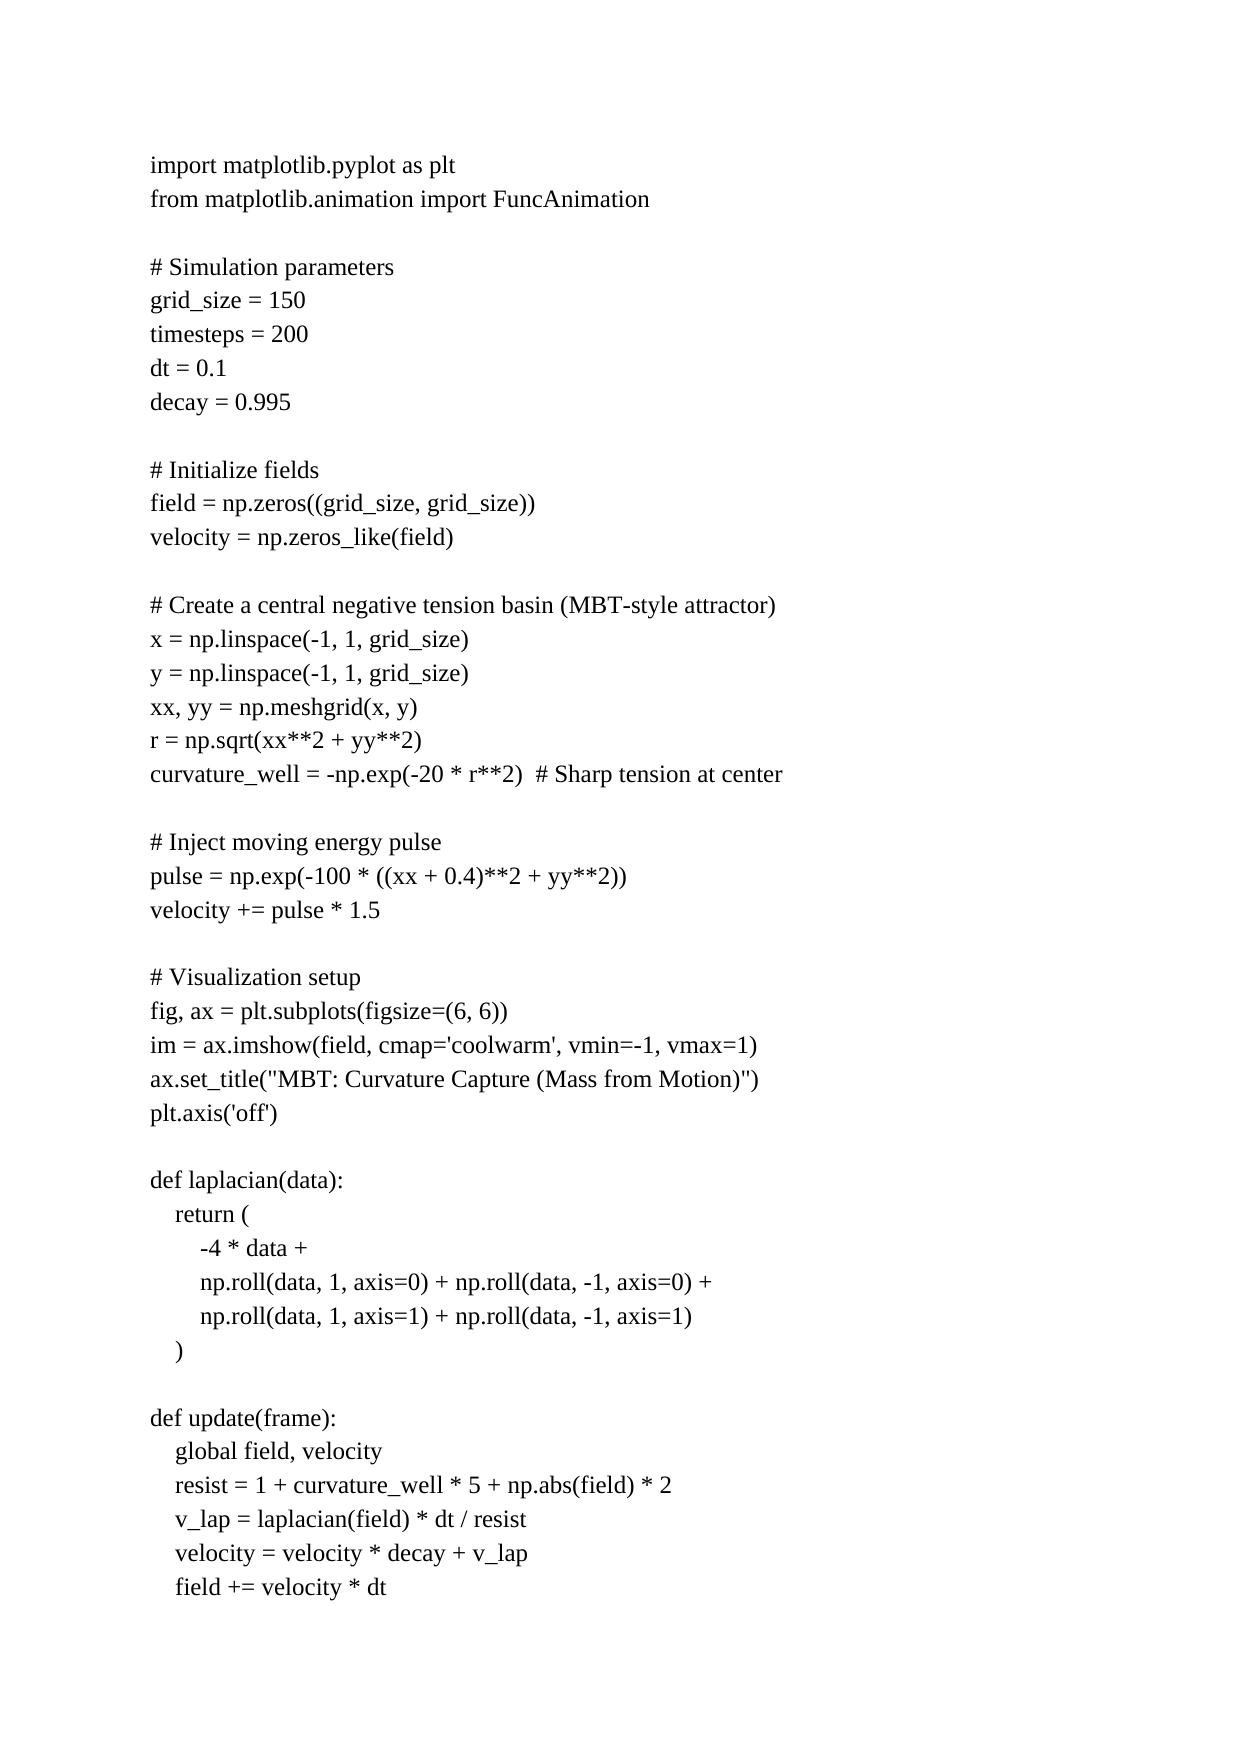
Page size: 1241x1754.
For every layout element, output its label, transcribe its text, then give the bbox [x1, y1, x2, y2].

text velocity += pulse * 1.5 [150, 895, 1090, 923]
text field = np.zeros((grid_size, grid_size)) [150, 488, 1090, 517]
text return ( [150, 1199, 1090, 1228]
text v_lap = laplacian(field) * dt / resist [150, 1504, 1090, 1533]
text grid_size = 150 [150, 285, 1090, 314]
text np.roll(data, 1, axis=0) + np.roll(data, -1, axis=0) + [150, 1267, 1090, 1296]
text curvature_well = -np.exp(-20 * r**2) # Sharp tension at center [150, 759, 1090, 788]
text def laplacian(data): [150, 1166, 1090, 1194]
text timesteps = 200 [150, 319, 1090, 348]
text r = np.sqrt(xx**2 + yy**2) [150, 726, 1090, 754]
text velocity = np.zeros_like(field) [150, 522, 1090, 551]
text field += velocity * dt [150, 1572, 1090, 1601]
text import matplotlib.pyplot as plt [150, 150, 1090, 179]
text im = ax.imshow(field, cmap='coolwarm', vmin=-1, vmax=1) [150, 1030, 1090, 1059]
text xx, yy = np.meshgrid(x, y) [150, 692, 1090, 720]
text y = np.linspace(-1, 1, grid_size) [150, 658, 1090, 687]
text -4 * data + [150, 1233, 1090, 1262]
text # Inject moving energy pulse [150, 827, 1090, 856]
text decay = 0.995 [150, 387, 1090, 416]
text global field, velocity [150, 1436, 1090, 1465]
text ) [150, 1335, 1090, 1364]
text velocity = velocity * decay + v_lap [150, 1538, 1090, 1567]
text resist = 1 + curvature_well * 5 + np.abs(field) * 2 [150, 1470, 1090, 1499]
text # Create a central negative tension basin (MBT-style attractor) [150, 590, 1090, 619]
text # Initialize fields [150, 455, 1090, 483]
text ax.set_title("MBT: Curvature Capture (Mass from Motion)") [150, 1064, 1090, 1093]
text fig, ax = plt.subplots(figsize=(6, 6)) [150, 996, 1090, 1025]
text from matplotlib.animation import FuncAnimation [150, 184, 1090, 213]
text pulse = np.exp(-100 * ((xx + 0.4)**2 + yy**2)) [150, 861, 1090, 890]
text np.roll(data, 1, axis=1) + np.roll(data, -1, axis=1) [150, 1301, 1090, 1330]
text # Visualization setup [150, 962, 1090, 991]
text x = np.linspace(-1, 1, grid_size) [150, 624, 1090, 653]
text # Simulation parameters [150, 252, 1090, 280]
text dt = 0.1 [150, 353, 1090, 382]
text def update(frame): [150, 1403, 1090, 1431]
text plt.axis('off') [150, 1098, 1090, 1127]
